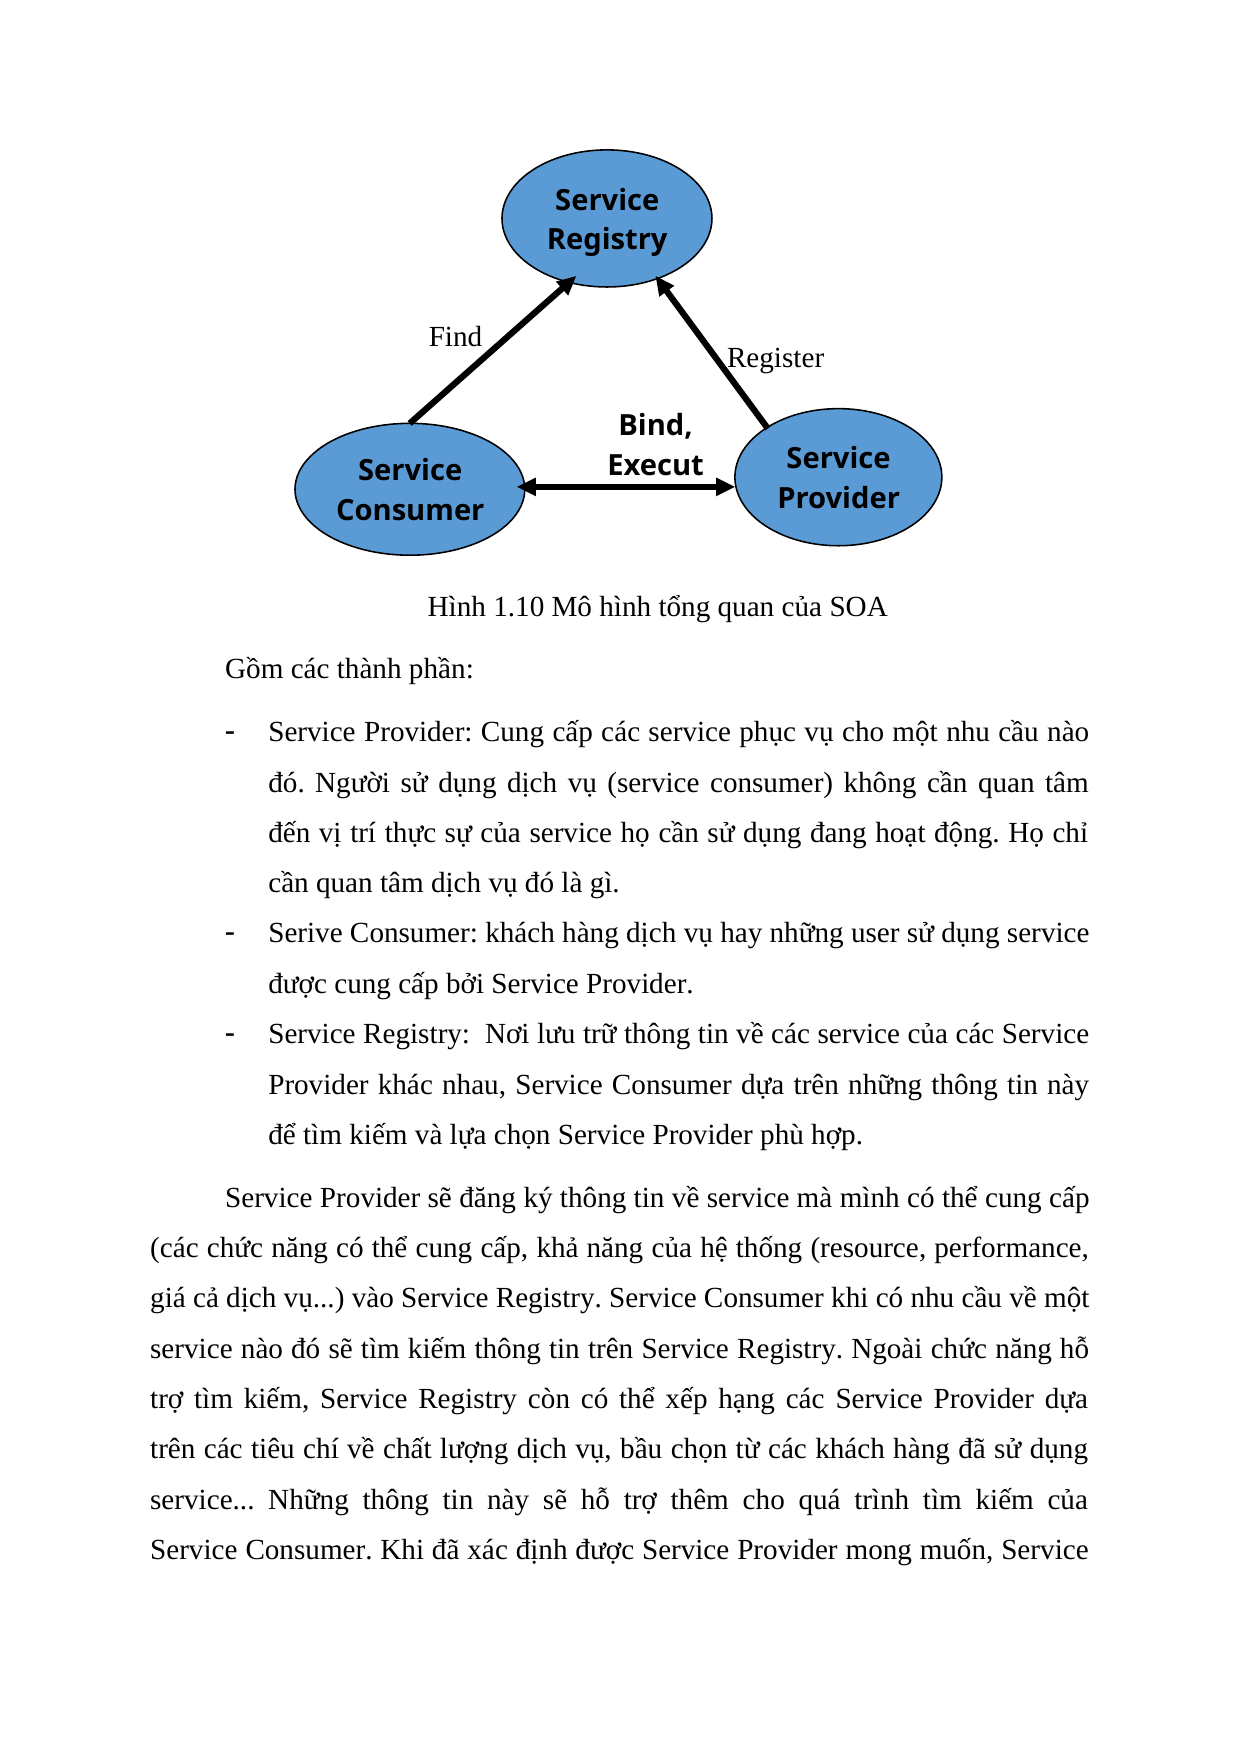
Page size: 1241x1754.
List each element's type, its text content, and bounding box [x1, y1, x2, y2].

list Service Registry: Nơi lưu trữ thông tin về các service của các Service Provider khác nhau, Service Consumer dựa trên những thông tin này để tìm kiếm và lựa chọn Service Provider phù hợp. [225, 1016, 1090, 1151]
list Serive Consumer: khách hàng dịch vụ hay những user sử dụng service được cung cấp bởi Service Provider. [225, 916, 1090, 999]
text Gồm các thành phần: [150, 651, 1090, 685]
list Service Provider: Cung cấp các service phục vụ cho một nhu cầu nào đó. Người sử dụng dịch vụ (service consumer) không cần quan tâm đến vị trí thực sự của service họ cần sử dụng đang hoạt động. Họ chỉ cần quan tâm dịch vụ đó là gì. [225, 714, 1090, 899]
text Hình 1.10 Mô hình tổng quan của SOA [150, 589, 1090, 622]
